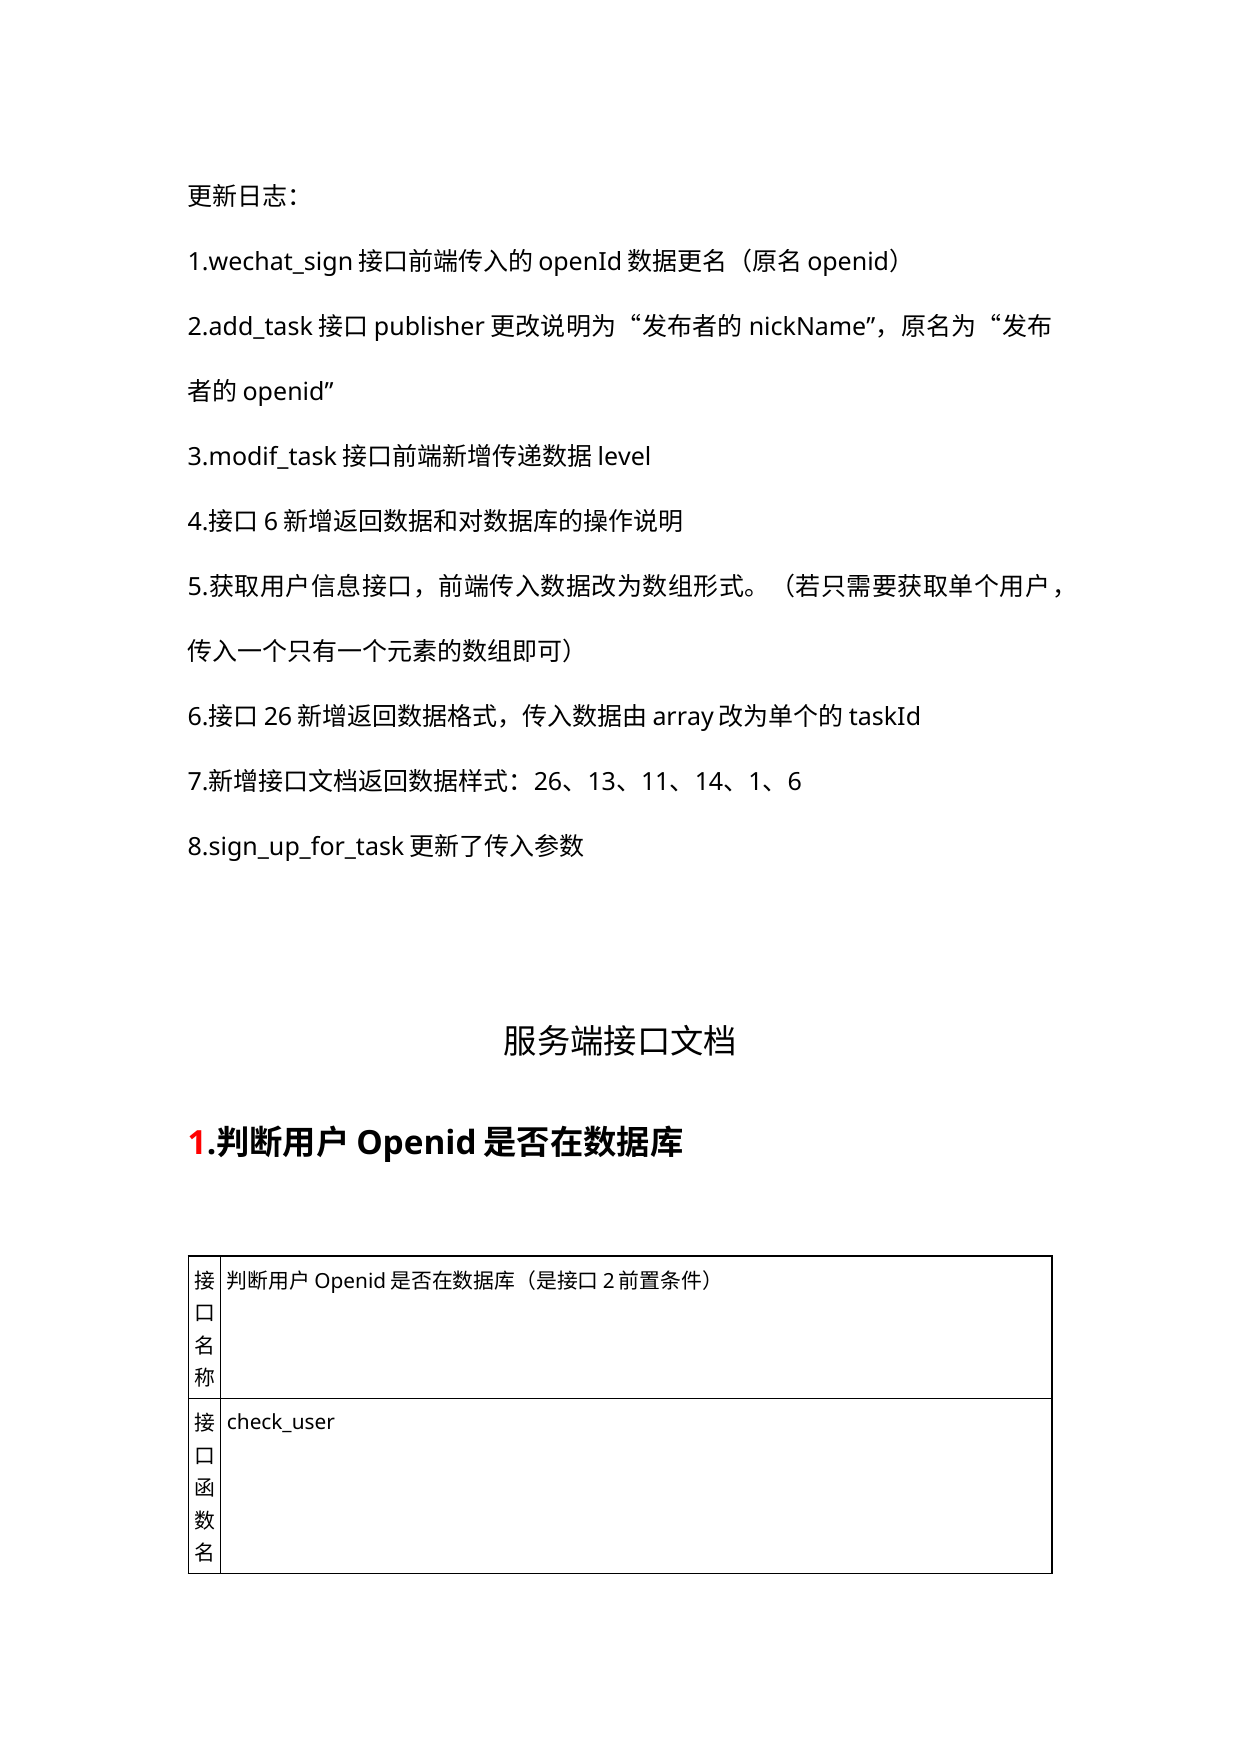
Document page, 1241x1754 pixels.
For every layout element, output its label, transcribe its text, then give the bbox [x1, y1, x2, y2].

text 7.新增接口文档返回数据样式：26、13、11、14、1、6 [187, 747, 1053, 812]
text 更新日志： [187, 162, 1053, 227]
text 8.sign_up_for_task更新了传入参数 [187, 812, 1053, 877]
text 5.获取用户信息接口，前端传入数据改为数组形式。（若只需要获取单个用户，传入一个只有一个元素的数组即可） [187, 552, 1053, 682]
text 3.modif_task接口前端新增传递数据 level [187, 422, 1053, 487]
table_cell check_user [221, 1399, 1051, 1573]
table_header 判断用户Openid是否在数据库（是接口2前置条件） [221, 1257, 1051, 1398]
text 4.接口6新增返回数据和对数据库的操作说明 [187, 487, 1053, 552]
table_header 接口名称 [189, 1257, 220, 1398]
text 1.wechat_sign接口前端传入的openId数据更名（原名openid） [187, 227, 1053, 292]
text 服务端接口文档 [187, 1007, 1053, 1072]
text 2.add_task接口publisher更改说明为“发布者的nickName”，原名为“发布者的openid” [187, 292, 1053, 422]
table_cell 接口函数名 [189, 1399, 220, 1573]
text 1.判断用户Openid是否在数据库 [187, 1107, 1053, 1172]
text 6.接口26新增返回数据格式，传入数据由array改为单个的taskId [187, 682, 1053, 747]
